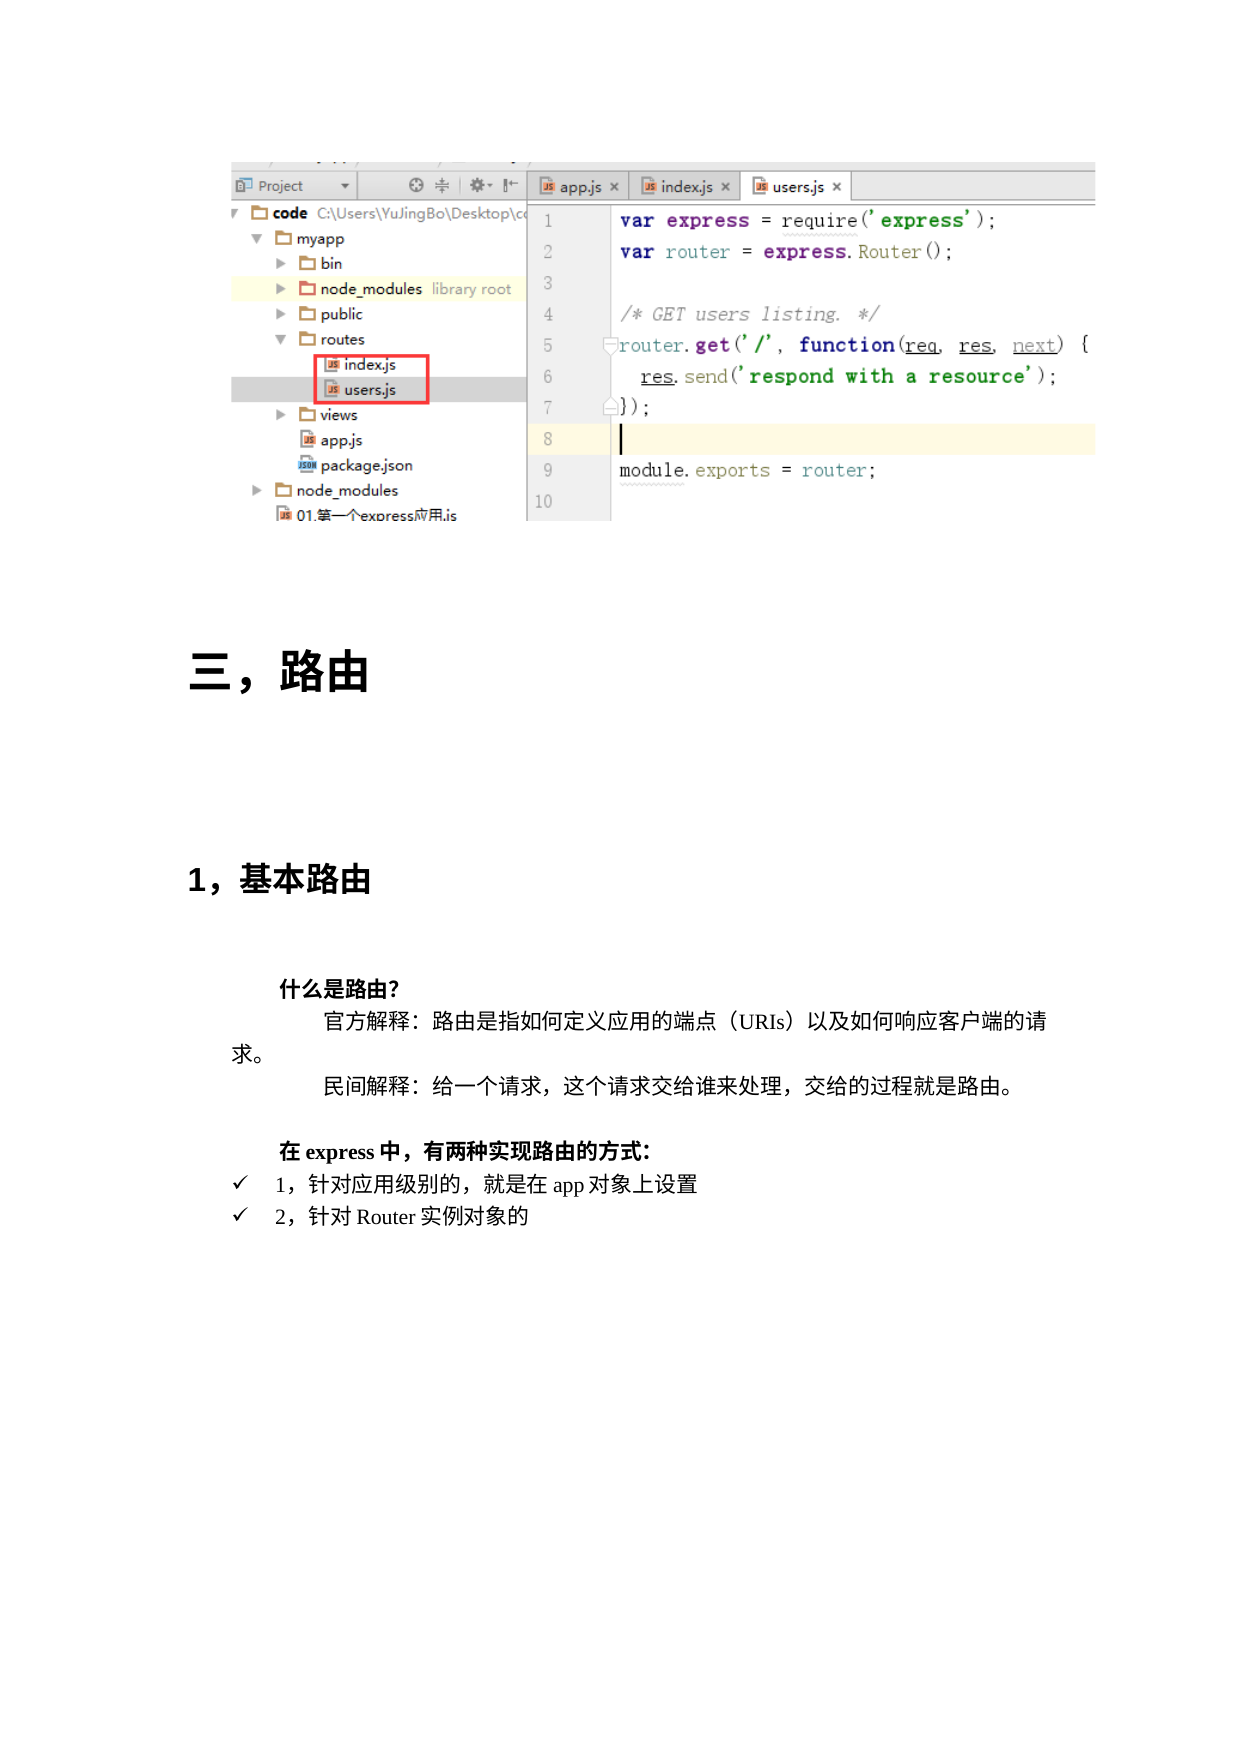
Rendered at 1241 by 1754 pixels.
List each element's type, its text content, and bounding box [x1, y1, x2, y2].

subtitle 1，基本路由 [187, 844, 1053, 909]
text 民间解释：给一个请求，这个请求交给谁来处理，交给的过程就是路由。 [231, 1069, 1053, 1101]
subtitle 三，路由 [187, 620, 1053, 717]
list 2，针对Router实例对象的 [231, 1199, 1053, 1231]
text 在express中，有两种实现路由的方式： [187, 1134, 1053, 1166]
text 什么是路由？ [187, 971, 1053, 1004]
text 官方解释：路由是指如何定义应用的端点（URIs）以及如何响应客户端的请求。 [231, 1004, 1053, 1069]
list 1，针对应用级别的，就是在app对象上设置 [231, 1166, 1053, 1199]
picture [231, 162, 1096, 521]
